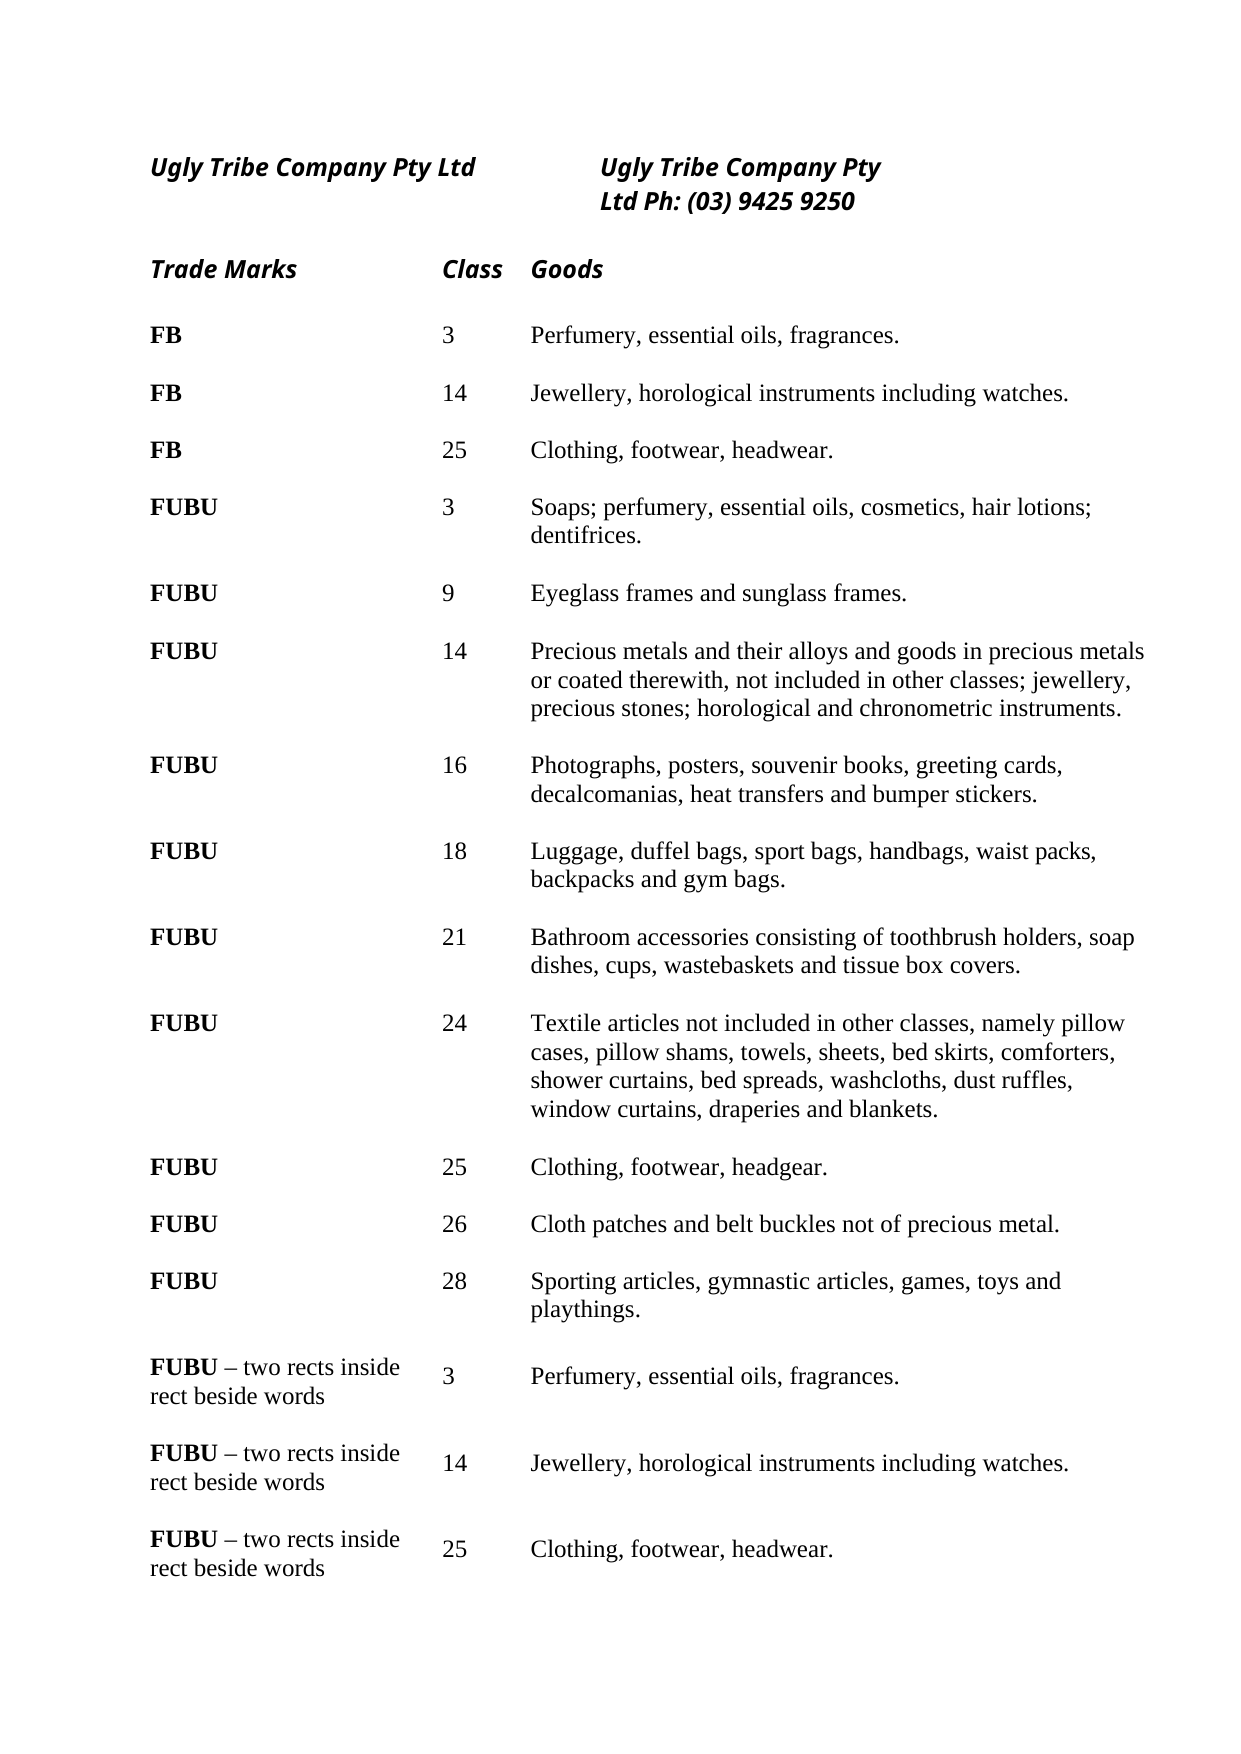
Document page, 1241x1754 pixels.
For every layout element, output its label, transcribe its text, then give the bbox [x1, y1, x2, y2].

text FUBU 25 Clothing, footwear, headgear. [150, 1152, 1171, 1180]
text 25 Clothing, footwear, headwear. [442, 1534, 1171, 1563]
text FUBU – two rects inside rect beside words [150, 1524, 402, 1582]
text FUBU 14 Precious metals and their alloys and goods in precious metals or coated therewith, not included in other classes; jewellery, precious stones; horological and chronometric instruments. [150, 636, 1146, 722]
text Ugly Tribe Company Pty Ltd Ugly Tribe Company Pty Ltd Ph: (03) 9425 9250 [150, 150, 897, 218]
text FB 14 Jewellery, horological instruments including watches. [150, 378, 1171, 406]
text FUBU 18 Luggage, duffel bags, sport bags, handbags, waist packs, backpacks and gym bags. [150, 837, 1099, 893]
text 3 Perfumery, essential oils, fragrances. [442, 1361, 1171, 1390]
text 14 Jewellery, horological instruments including watches. [442, 1448, 1171, 1476]
text FUBU 24 Textile articles not included in other classes, namely pillow cases, pillow shams, towels, sheets, bed skirts, comforters, shower curtains, bed spreads, washcloths, dust ruffles, window curtains, draperies and blankets. [150, 1008, 1126, 1123]
text FUBU – two rects inside rect beside words [150, 1438, 402, 1496]
text FUBU 28 Sporting articles, gymnastic articles, games, toys and playthings. [150, 1267, 1062, 1323]
text Trade Marks Class Goods [150, 252, 1171, 286]
text FB 3 Perfumery, essential oils, fragrances. [150, 320, 1171, 349]
text FUBU 16 Photographs, posters, souvenir books, greeting cards, decalcomanias, heat transfers and bumper stickers. [150, 751, 1064, 807]
text FUBU 3 Soaps; perfumery, essential oils, cosmetics, hair lotions; dentifrices. [150, 493, 1093, 549]
text FB 25 Clothing, footwear, headwear. [150, 435, 1171, 464]
text FUBU 26 Cloth patches and belt buckles not of precious metal. [150, 1209, 1171, 1238]
text FUBU – two rects inside rect beside words [150, 1352, 402, 1409]
text FUBU 21 Bathroom accessories consisting of toothbrush holders, soap dishes, cups, wastebaskets and tissue box covers. [150, 922, 1136, 979]
text FUBU 9 Eyeglass frames and sunglass frames. [150, 578, 1171, 607]
